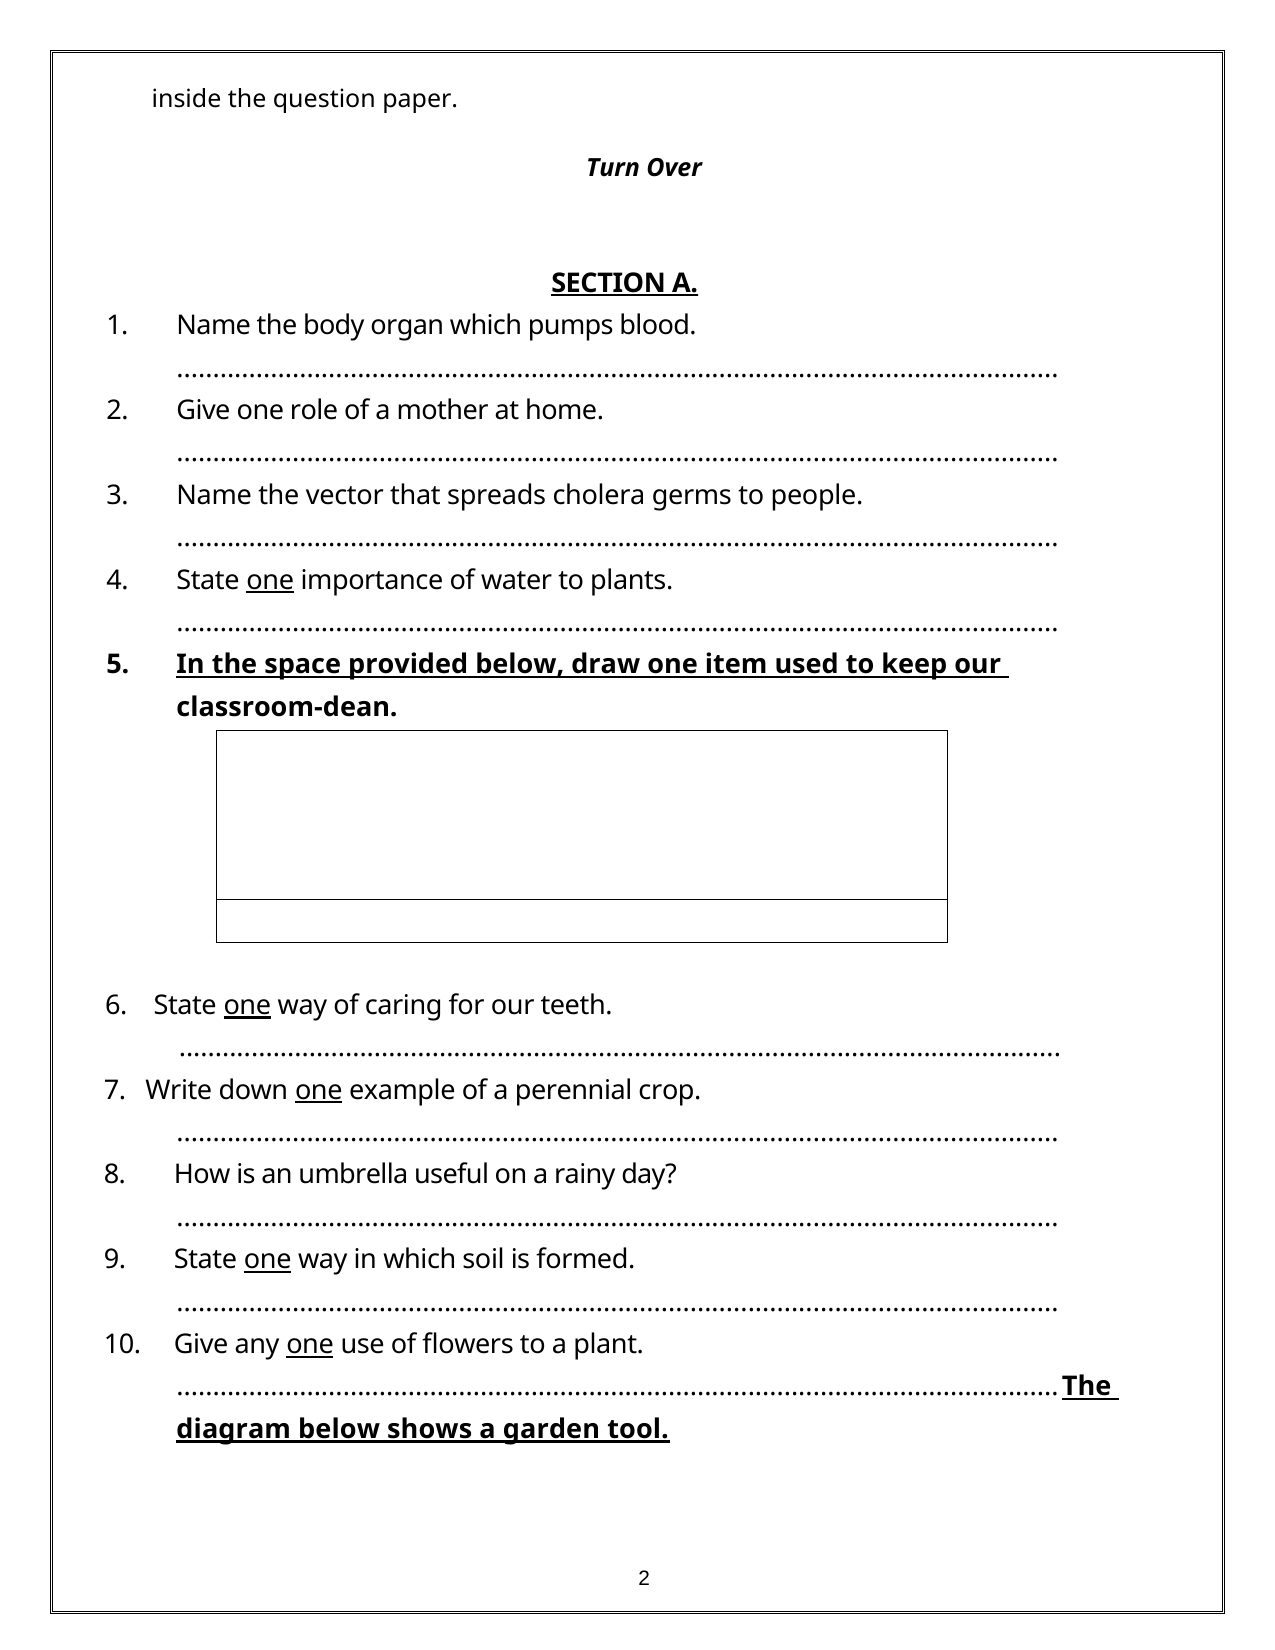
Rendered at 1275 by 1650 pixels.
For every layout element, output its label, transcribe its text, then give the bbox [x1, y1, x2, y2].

list .......................................................................................................................... [176, 1282, 1184, 1319]
table_cell [217, 900, 947, 942]
list .......................................................................................................................... [176, 433, 1184, 470]
list Give any one use of flowers to a plant. [103, 1324, 1184, 1361]
list How is an umbrella useful on a rainy day? [103, 1155, 1184, 1192]
text .......................................................................................................................... [105, 1028, 1184, 1064]
table_header [217, 731, 947, 899]
list State one importance of water to plants. [106, 560, 1184, 597]
text 6. State one way of caring for our teeth. [105, 985, 1184, 1022]
list .......................................................................................................................... [176, 602, 1184, 639]
text SECTION A. [551, 263, 1184, 300]
list .......................................................................................................................... [176, 1197, 1184, 1234]
list Name the body organ which pumps blood. [106, 306, 1184, 343]
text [151, 80, 716, 114]
list Name the vector that spreads cholera germs to people. [106, 475, 1184, 512]
list .......................................................................................................................... [176, 348, 1184, 385]
text 7. Write down one example of a perennial crop. [103, 1070, 1184, 1107]
text Turn Over [103, 148, 1184, 184]
list .......................................................................................................................... [176, 1112, 1184, 1149]
list State one way in which soil is formed. [103, 1240, 1184, 1277]
list Give one role of a mother at home. [106, 391, 1184, 427]
list .......................................................................................................................... [176, 518, 1184, 554]
list ..........................................................................................................................The diagram below shows a garden tool. [176, 1367, 1184, 1446]
list In the space provided below, draw one item used to keep our classroom-dean. [106, 645, 1060, 724]
